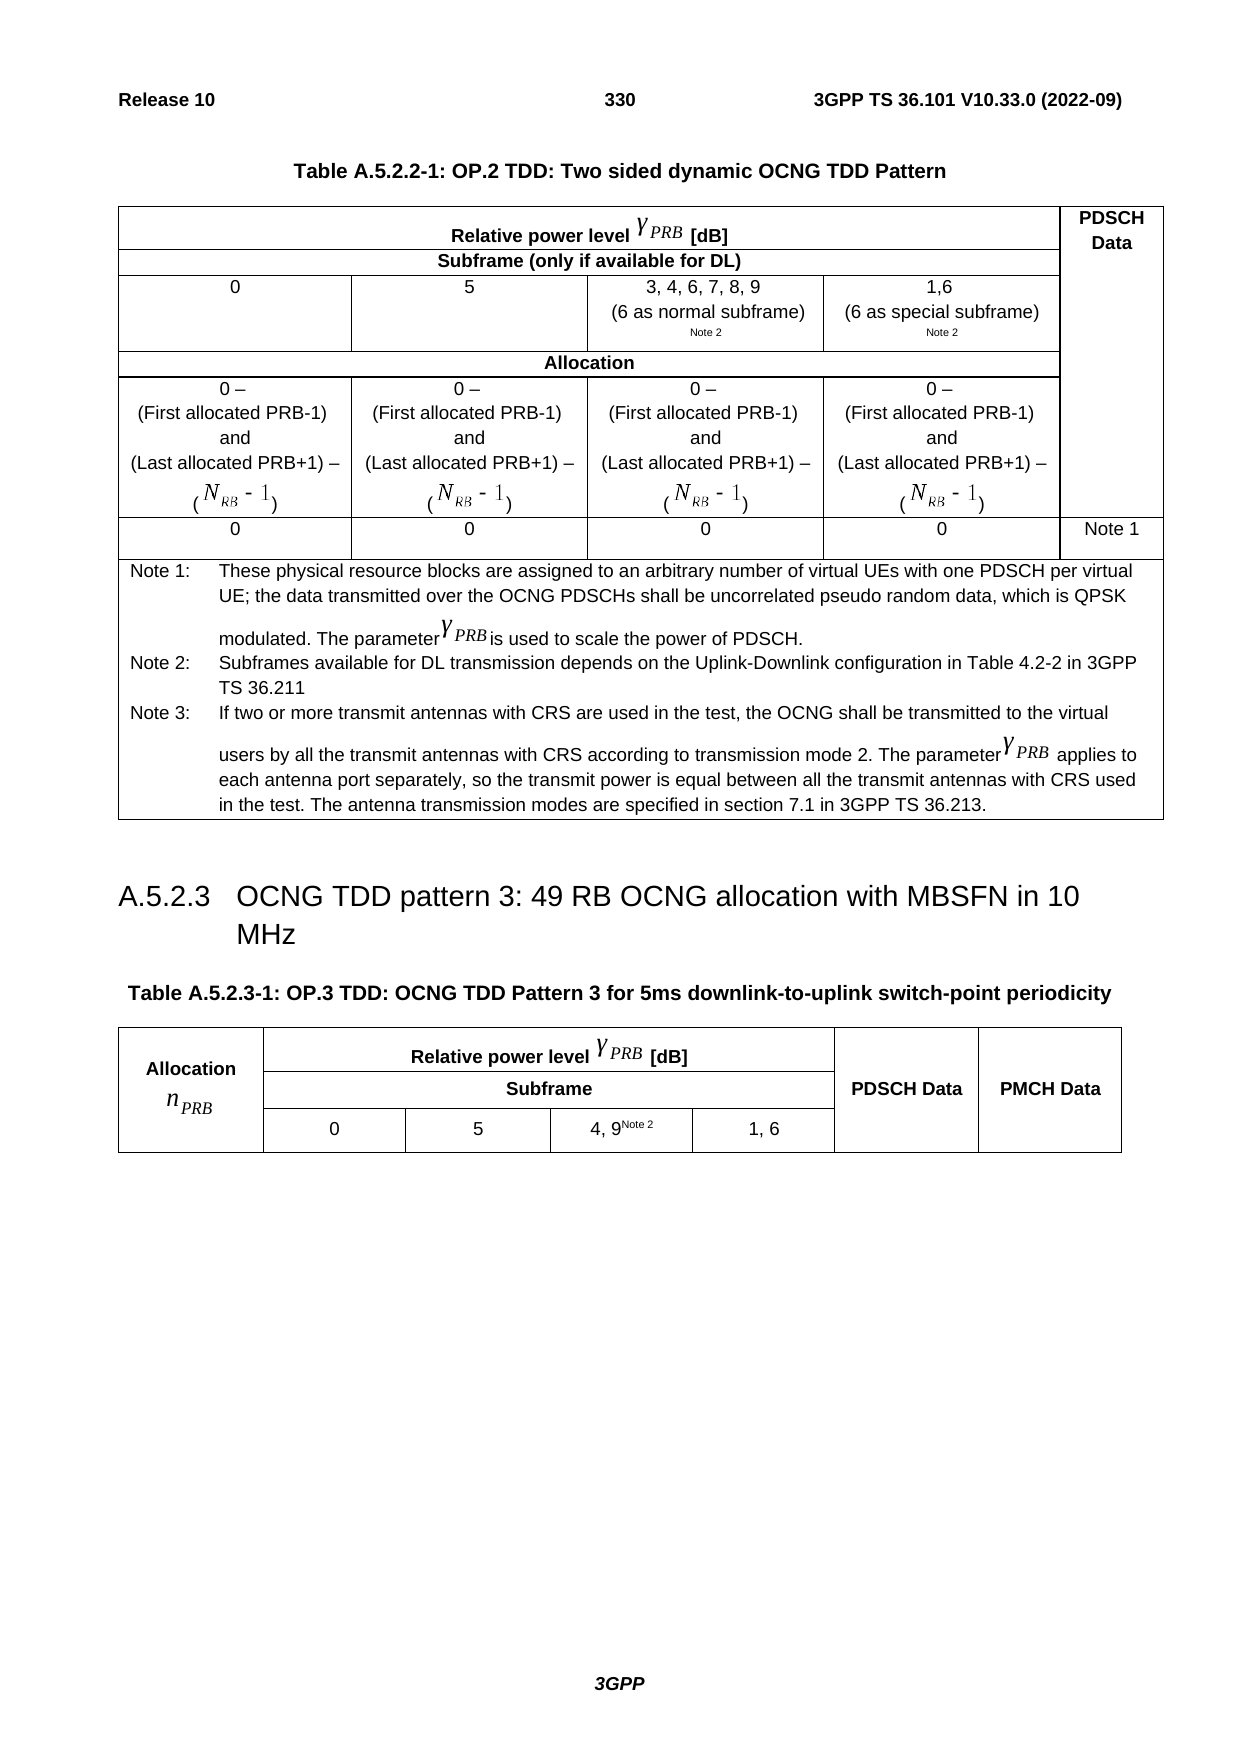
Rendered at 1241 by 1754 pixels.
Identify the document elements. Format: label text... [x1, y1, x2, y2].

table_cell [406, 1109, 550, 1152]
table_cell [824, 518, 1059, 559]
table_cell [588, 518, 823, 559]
text Table A.5.2.3-1: OP.3 TDD: OCNG TDD Pattern 3 for 5ms downlink-to-uplink switch-point periodicity [118, 981, 1122, 1004]
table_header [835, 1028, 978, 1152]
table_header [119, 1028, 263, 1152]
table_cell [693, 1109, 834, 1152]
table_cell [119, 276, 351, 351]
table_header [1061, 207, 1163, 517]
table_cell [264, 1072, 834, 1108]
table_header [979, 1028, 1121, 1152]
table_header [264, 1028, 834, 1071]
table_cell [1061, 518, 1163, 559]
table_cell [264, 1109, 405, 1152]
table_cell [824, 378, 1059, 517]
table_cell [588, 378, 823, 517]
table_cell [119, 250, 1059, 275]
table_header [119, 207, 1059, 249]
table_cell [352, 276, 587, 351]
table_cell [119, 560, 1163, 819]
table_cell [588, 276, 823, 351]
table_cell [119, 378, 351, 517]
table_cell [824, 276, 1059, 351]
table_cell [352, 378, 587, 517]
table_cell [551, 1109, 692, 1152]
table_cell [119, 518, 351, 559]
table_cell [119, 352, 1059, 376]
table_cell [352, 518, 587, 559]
text Table A.5.2.2-1: OP.2 TDD: Two sided dynamic OCNG TDD Pattern [118, 147, 1122, 183]
subtitle A.5.2.3 OCNG TDD pattern 3: 49 RB OCNG allocation with MBSFN in 10 MHz [118, 878, 1122, 951]
